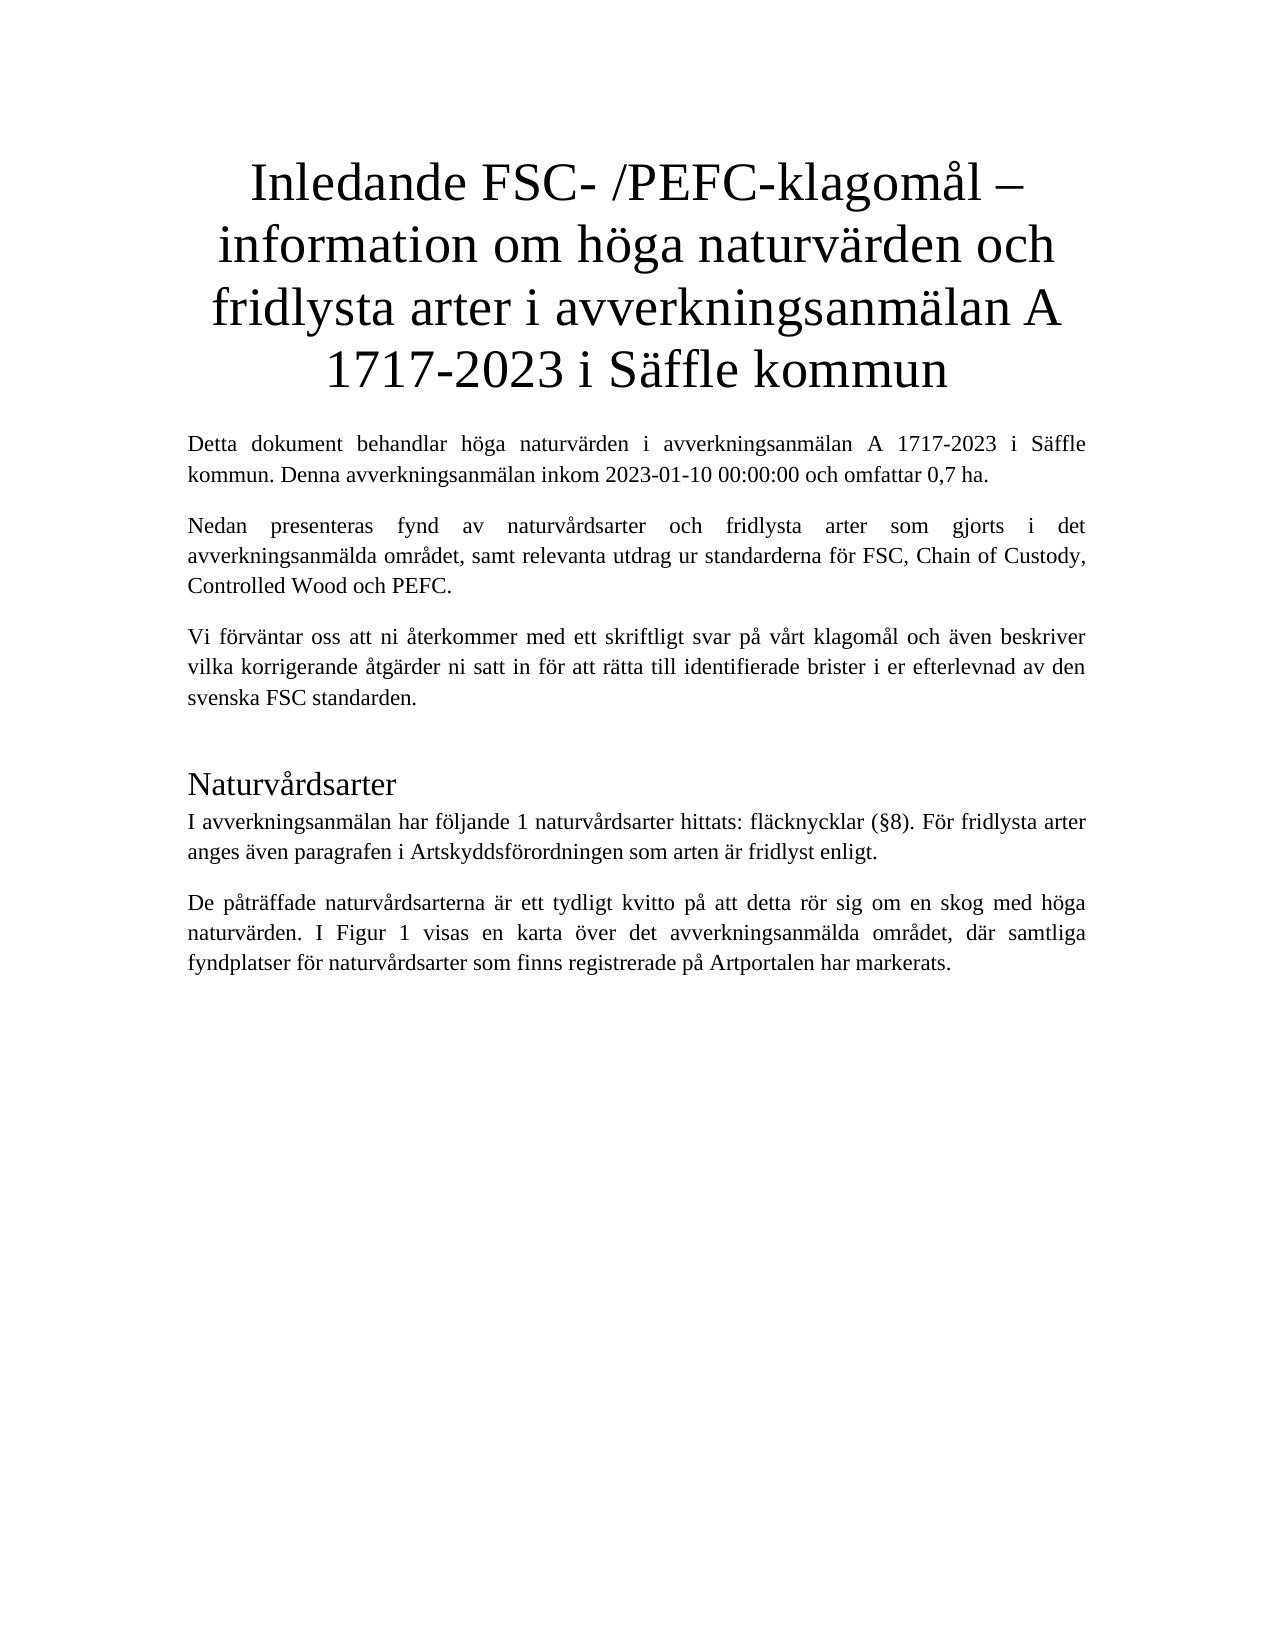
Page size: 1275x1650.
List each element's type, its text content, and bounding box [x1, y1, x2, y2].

text De påträffade naturvårdsarterna är ett tydligt kvitto på att detta rör sig om en skog med höga naturvärden. I Figur 1 visas en karta över det avverkningsanmälda området, där samtliga fyndplatser för naturvårdsarter som finns registrerade på Artportalen har markerats. [187, 889, 1087, 976]
text Nedan presenteras fynd av naturvårdsarter och fridlysta arter som gjorts i det avverkningsanmälda området, samt relevanta utdrag ur standarderna för FSC, Chain of Custody, Controlled Wood och PEFC. [187, 512, 1087, 598]
title Inledande FSC- /PEFC-klagomål – information om höga naturvärden och fridlysta arter i avverkningsanmälan A 1717-2023 i Säffle kommun [187, 150, 1087, 399]
subtitle Naturvårdsarter [187, 764, 1087, 802]
text Detta dokument behandlar höga naturvärden i avverkningsanmälan A 1717-2023 i Säffle kommun. Denna avverkningsanmälan inkom 2023-01-10 00:00:00 och omfattar 0,7 ha. [187, 430, 1087, 487]
text Vi förväntar oss att ni återkommer med ett skriftligt svar på vårt klagomål och även beskriver vilka korrigerande åtgärder ni satt in för att rätta till identifierade brister i er efterlevnad av den svenska FSC standarden. [187, 623, 1087, 710]
text I avverkningsanmälan har följande 1 naturvårdsarter hittats: fläcknycklar (§8). För fridlysta arter anges även paragrafen i Artskyddsförordningen som arten är fridlyst enligt. [187, 808, 1087, 864]
